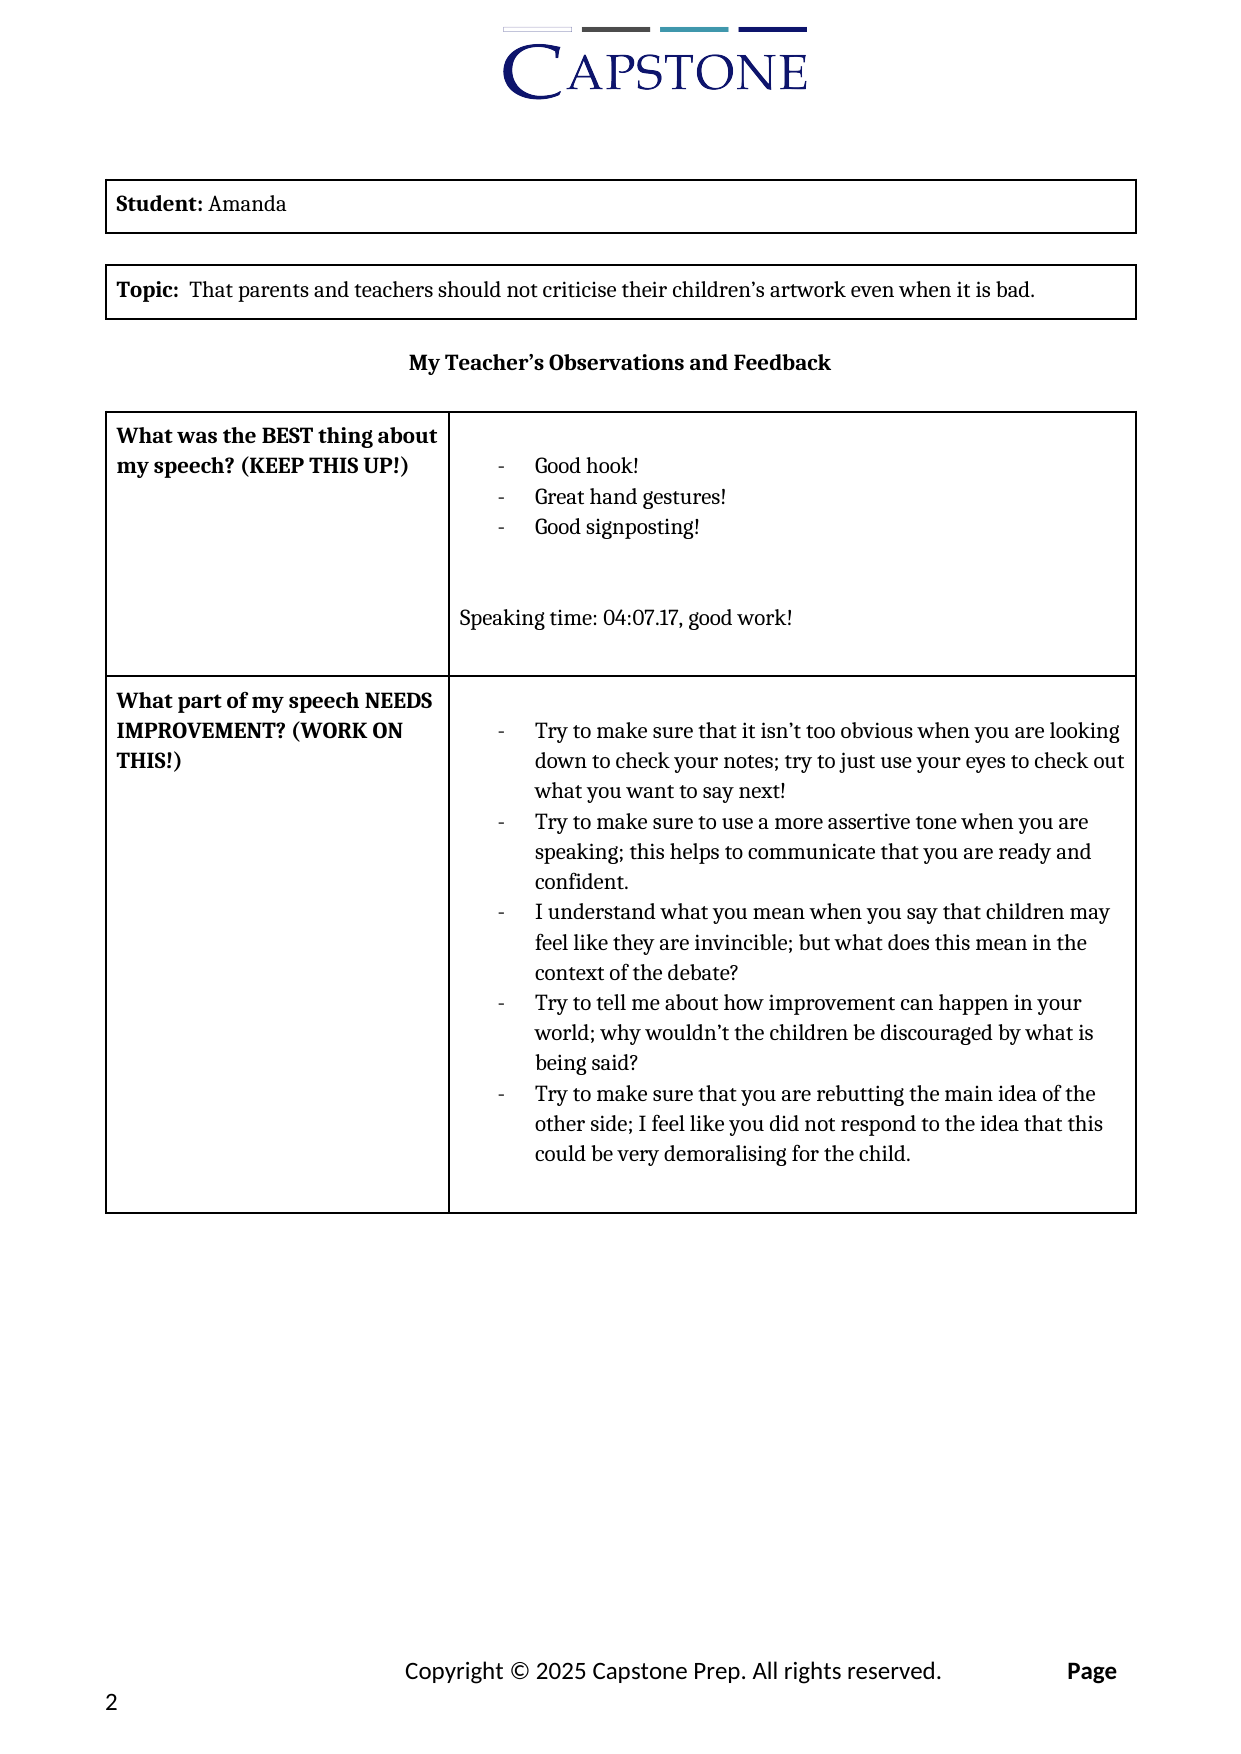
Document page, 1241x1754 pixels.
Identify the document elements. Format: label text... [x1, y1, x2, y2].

picture [495, 18, 816, 106]
table_header Good hook! Great hand gestures! Good signposting! Speaking time: 04:07.17, good work! [450, 413, 1135, 675]
table_header Student: Amanda [107, 181, 1135, 232]
table_header What was the BEST thing about my speech? (KEEP THIS UP!) [107, 413, 448, 675]
table_header Topic: That parents and teachers should not criticise their children’s artwork even when it is bad. [107, 266, 1135, 318]
table_cell What part of my speech NEEDS IMPROVEMENT? (WORK ON THIS!) [107, 677, 448, 1212]
table_cell Try to make sure that it isn’t too obvious when you are looking down to check your notes; try to just use your eyes to check out what you want to say next! Try to make sure to use a more assertive tone when you are speaking; this helps to communicate that you are ready and confident. I understand what you mean when you say that children may feel like they are invincible; but what does this mean in the context of the debate? Try to tell me about how improvement can happen in your world; why wouldn’t the children be discouraged by what is being said? Try to make sure that you are rebutting the main idea of the other side; I feel like you did not respond to the idea that this could be very demoralising for the child. [450, 677, 1135, 1212]
text My Teacher’s Observations and Feedback [105, 350, 1135, 376]
